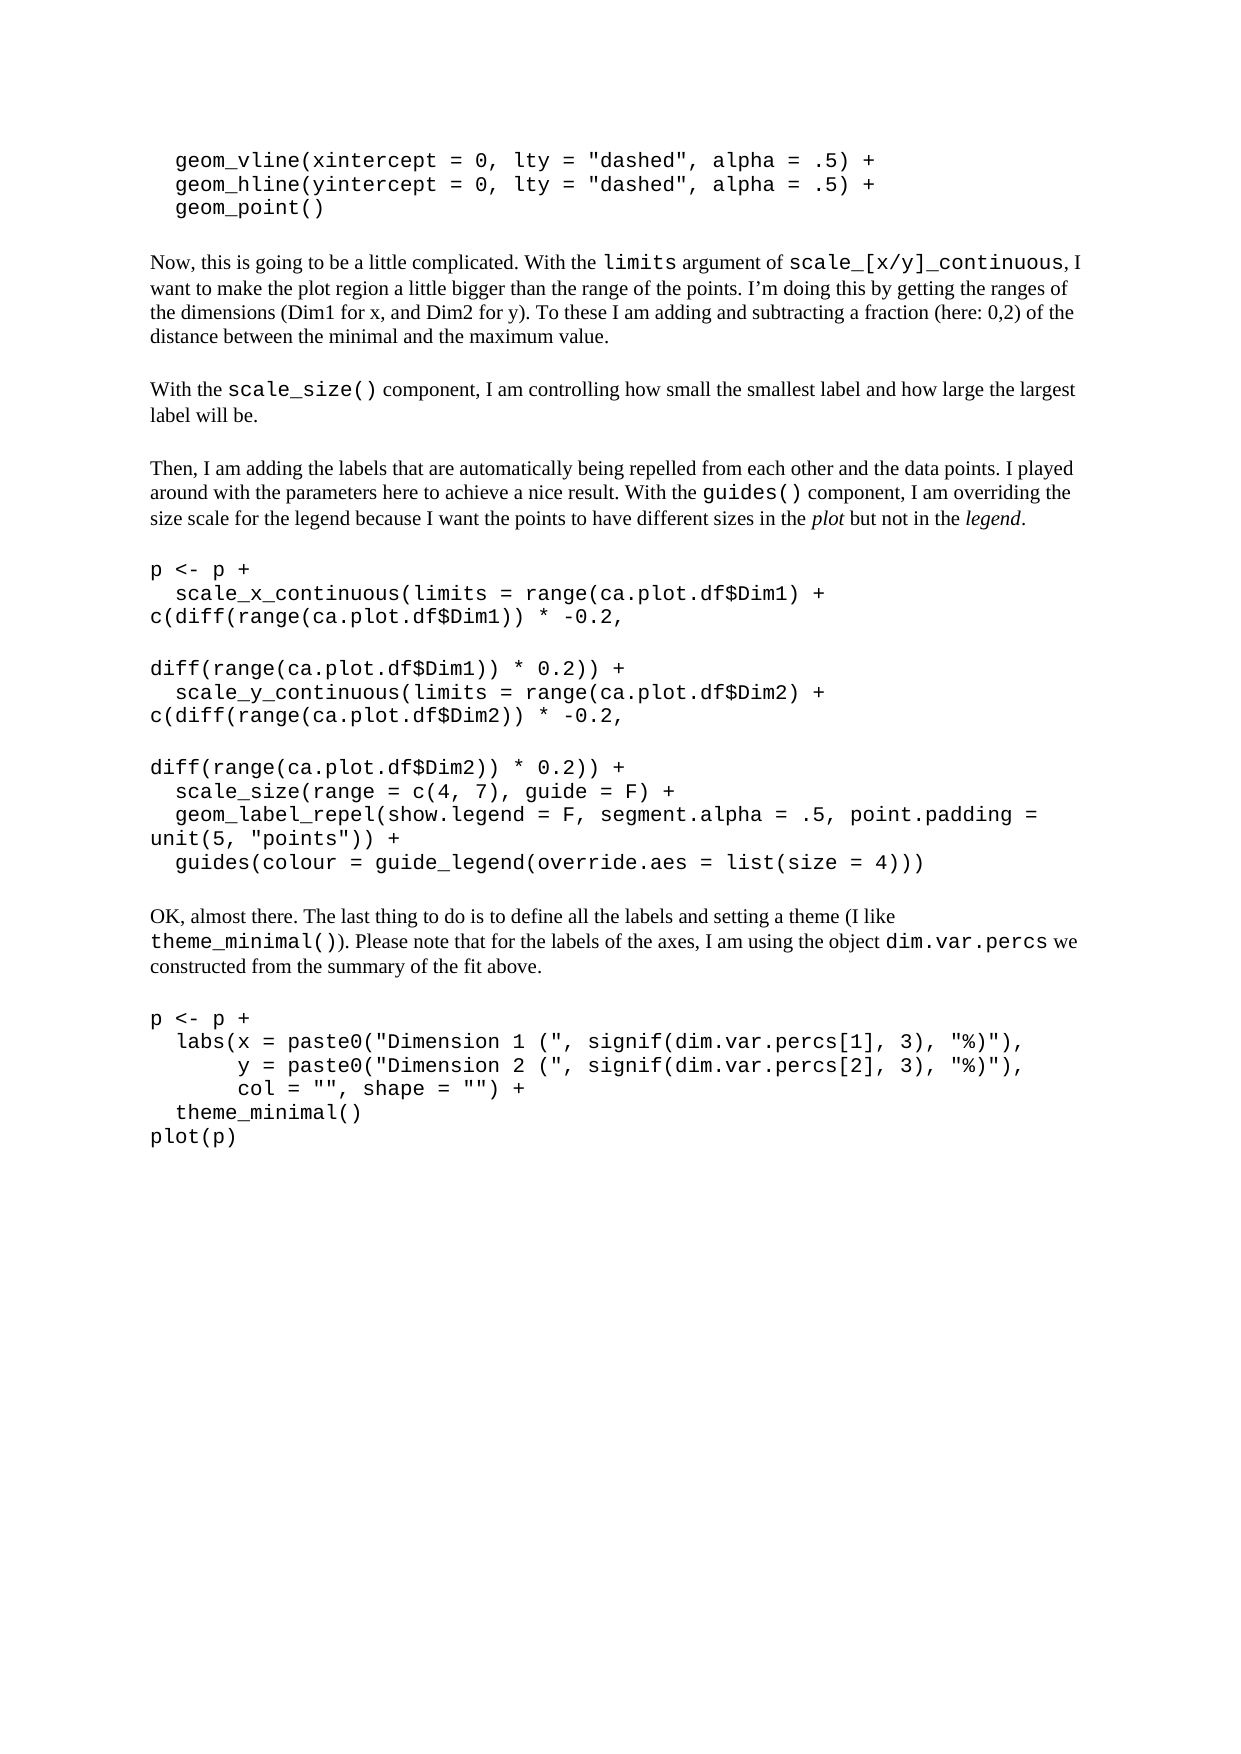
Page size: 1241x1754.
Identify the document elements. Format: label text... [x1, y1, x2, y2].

text geom_label_repel(show.legend = F, segment.alpha = .5, point.padding = unit(5, "points")) + [150, 804, 1090, 852]
text y = paste0("Dimension 2 (", signif(dim.var.percs[2], 3), "%)"), [150, 1055, 1090, 1078]
text geom_hline(yintercept = 0, lty = "dashed", alpha = .5) + [150, 174, 1090, 197]
text theme_minimal() [150, 1102, 1090, 1126]
text scale_x_continuous(limits = range(ca.plot.df$Dim1) + c(diff(range(ca.plot.df$Dim1)) * -0.2, [150, 583, 1090, 630]
text diff(range(ca.plot.df$Dim2)) * 0.2)) + [150, 729, 1090, 781]
text diff(range(ca.plot.df$Dim1)) * 0.2)) + [150, 630, 1090, 682]
text Then, I am adding the labels that are automatically being repelled from each other and the data points. I played around with the parameters here to achieve a nice result. With the guides() component, I am overriding the size scale for the legend because I want the points to have different sizes in the plot but not in the legend. [150, 456, 1090, 530]
text geom_point() [150, 197, 1090, 221]
text scale_y_continuous(limits = range(ca.plot.df$Dim2) + c(diff(range(ca.plot.df$Dim2)) * -0.2, [150, 682, 1090, 729]
text col = "", shape = "") + [150, 1078, 1090, 1102]
text With the scale_size() component, I am controlling how small the smallest label and how large the largest label will be. [150, 377, 1090, 427]
text plot(p) [150, 1126, 1090, 1149]
text geom_vline(xintercept = 0, lty = "dashed", alpha = .5) + [150, 150, 1090, 174]
text p <- p + [150, 1007, 1090, 1031]
text labs(x = paste0("Dimension 1 (", signif(dim.var.percs[1], 3), "%)"), [150, 1031, 1090, 1055]
text OK, almost there. The last thing to do is to define all the labels and setting a theme (I like theme_minimal()). Please note that for the labels of the axes, I am using the object dim.var.percs we constructed from the summary of the fit above. [150, 904, 1090, 978]
text Now, this is going to be a little complicated. With the limits argument of scale_[x/y]_continuous, I want to make the plot region a little bigger than the range of the points. I’m doing this by getting the ranges of the dimensions (Dim1 for x, and Dim2 for y). To these I am adding and subtracting a fraction (here: 0,2) of the distance between the minimal and the maximum value. [150, 250, 1090, 348]
text p <- p + [150, 559, 1090, 583]
text scale_size(range = c(4, 7), guide = F) + [150, 781, 1090, 804]
text guides(colour = guide_legend(override.aes = list(size = 4))) [150, 852, 1090, 875]
